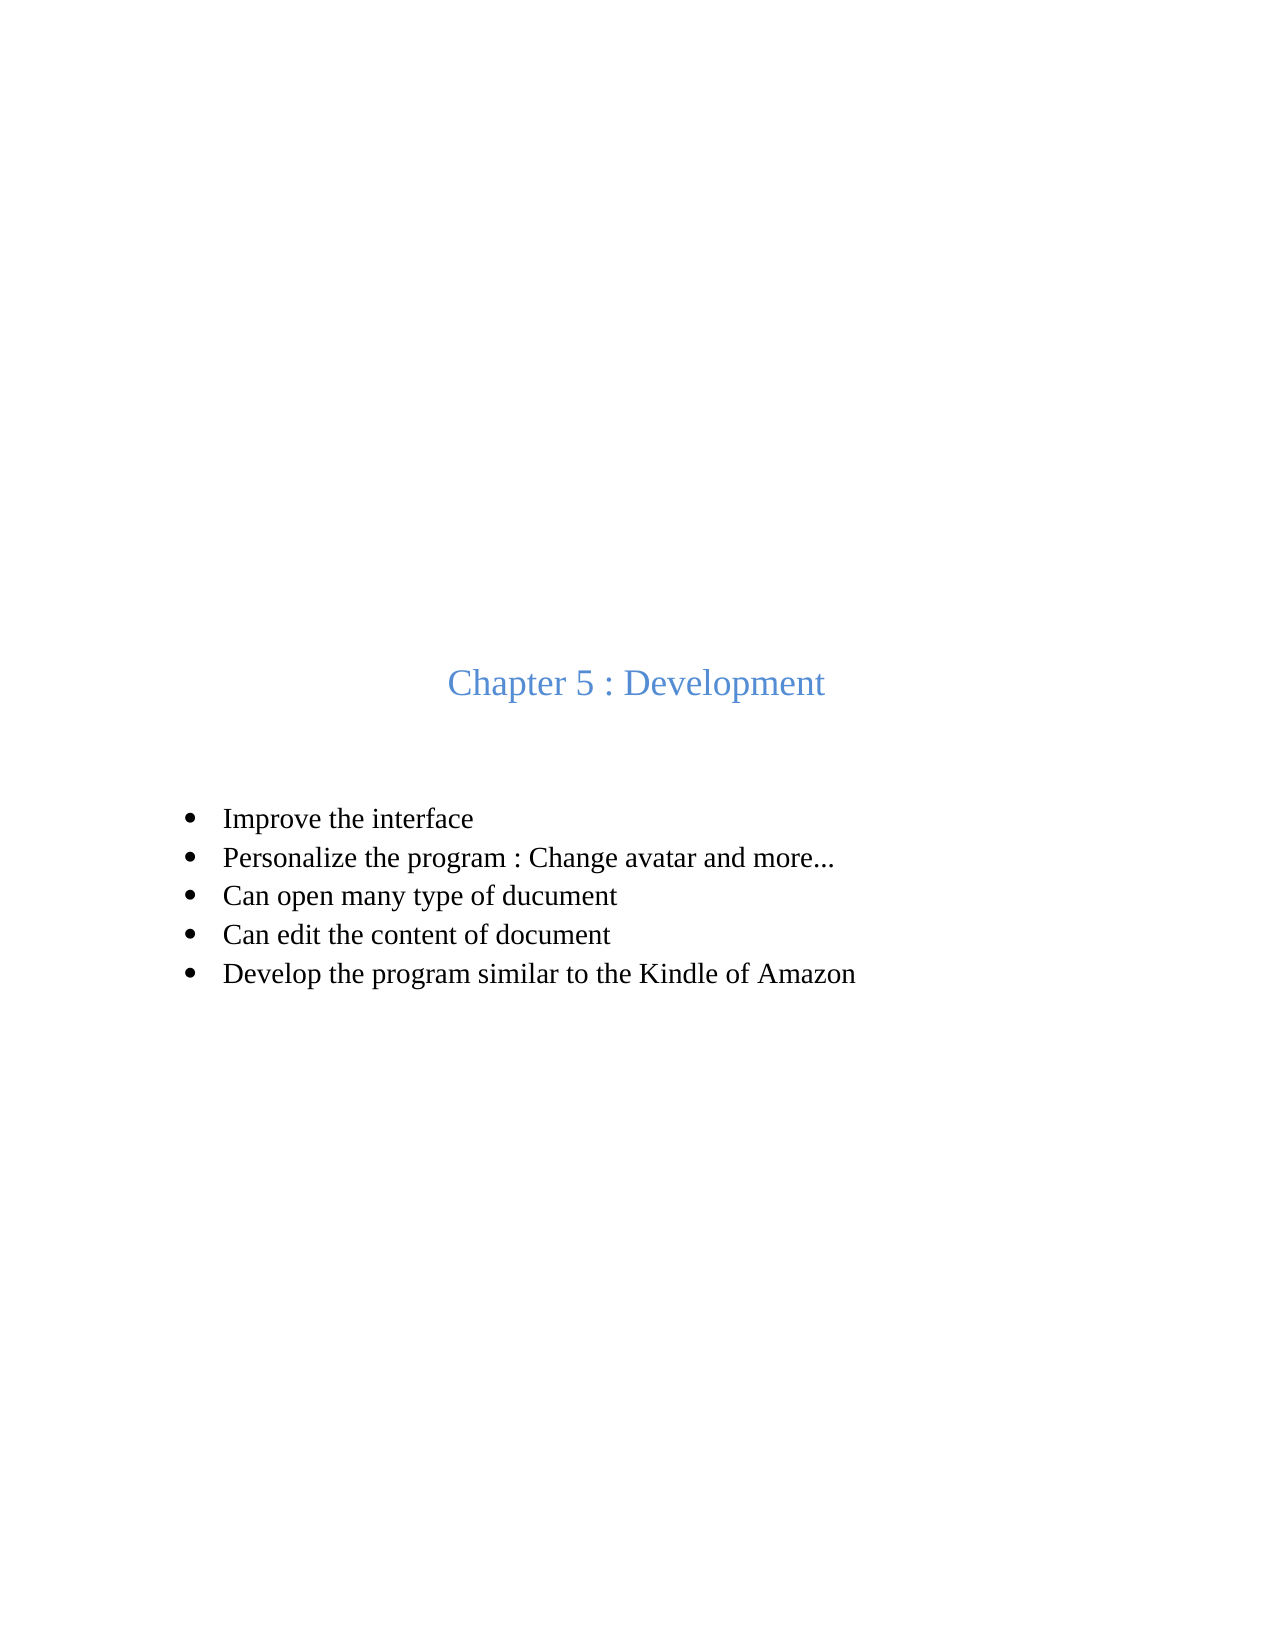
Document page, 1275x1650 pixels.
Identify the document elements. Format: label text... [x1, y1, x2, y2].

list Can open many type of ducument [185, 878, 1125, 912]
list Improve the interface [185, 801, 1125, 835]
list Develop the program similar to the Kindle of Amazon [185, 956, 1125, 989]
list Can edit the content of document [185, 917, 1125, 951]
list Personalize the program : Change avatar and more... [185, 840, 1125, 873]
text Chapter 5 : Development [148, 660, 1125, 703]
